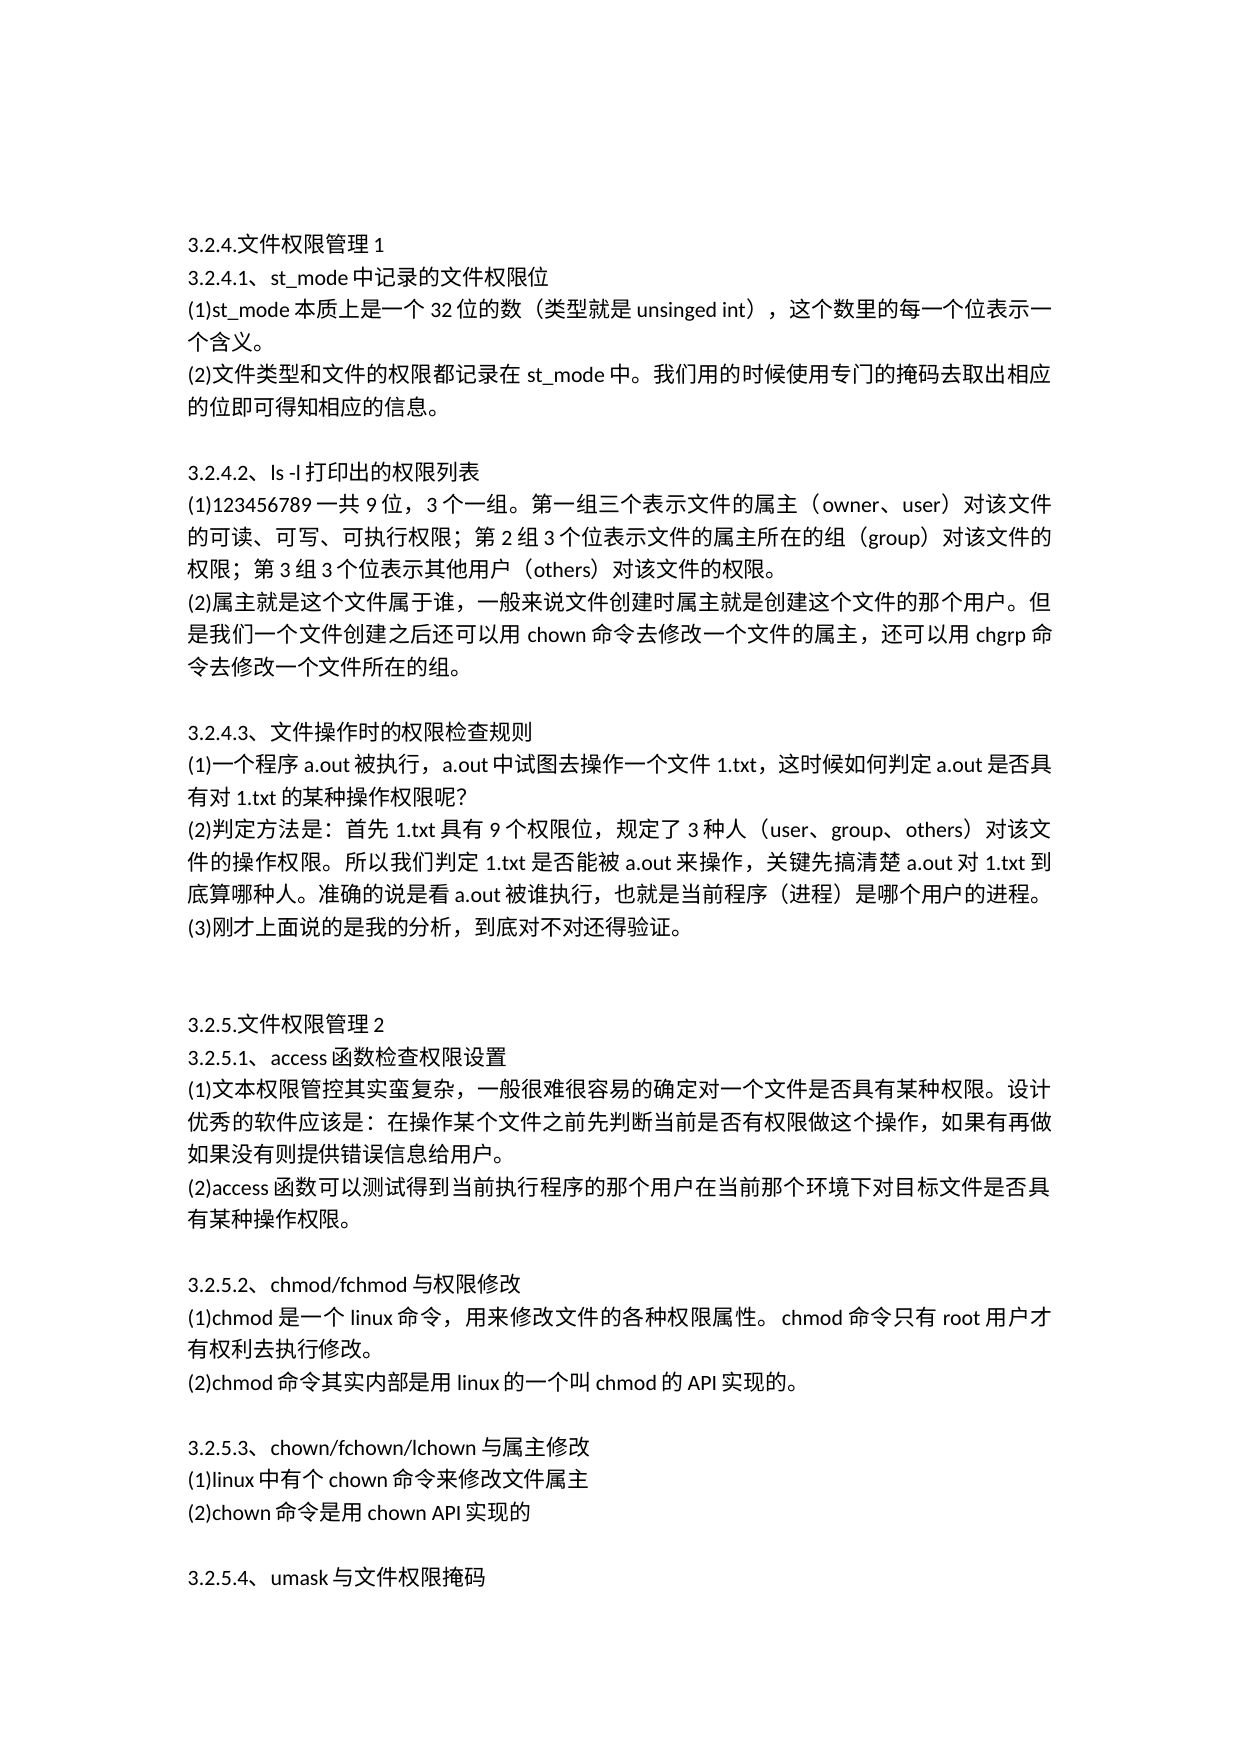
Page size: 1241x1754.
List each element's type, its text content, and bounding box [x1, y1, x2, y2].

text 3.2.5.1、access函数检查权限设置 [187, 1039, 1053, 1072]
text (1)chmod是一个linux命令，用来修改文件的各种权限属性。chmod命令只有root用户才有权利去执行修改。 [187, 1299, 1053, 1364]
text (1)123456789一共9位，3个一组。第一组三个表示文件的属主（owner、user）对该文件的可读、可写、可执行权限；第2组3个位表示文件的属主所在的组（group）对该文件的权限；第3组3个位表示其他用户（others）对该文件的权限。 [187, 487, 1053, 584]
text 3.2.5.2、chmod/fchmod与权限修改 [187, 1267, 1053, 1299]
text (2)chmod命令其实内部是用linux的一个叫chmod的API实现的。 [187, 1364, 1053, 1397]
text 3.2.5.文件权限管理2 [187, 1007, 1053, 1039]
text (1)文本权限管控其实蛮复杂，一般很难很容易的确定对一个文件是否具有某种权限。设计优秀的软件应该是：在操作某个文件之前先判断当前是否有权限做这个操作，如果有再做如果没有则提供错误信息给用户。 [187, 1072, 1053, 1169]
text (1)st_mode本质上是一个32位的数（类型就是unsinged int），这个数里的每一个位表示一个含义。 [187, 292, 1053, 357]
text (2)判定方法是：首先1.txt具有9个权限位，规定了3种人（user、group、others）对该文件的操作权限。所以我们判定1.txt是否能被a.out来操作，关键先搞清楚a.out对1.txt到底算哪种人。准确的说是看a.out被谁执行，也就是当前程序（进程）是哪个用户的进程。 [187, 812, 1053, 909]
text (2)属主就是这个文件属于谁，一般来说文件创建时属主就是创建这个文件的那个用户。但是我们一个文件创建之后还可以用chown命令去修改一个文件的属主，还可以用chgrp命令去修改一个文件所在的组。 [187, 584, 1053, 682]
text 3.2.5.3、chown/fchown/lchown与属主修改 [187, 1429, 1053, 1462]
text (2)文件类型和文件的权限都记录在st_mode中。我们用的时候使用专门的掩码去取出相应的位即可得知相应的信息。 [187, 357, 1053, 422]
text 3.2.5.4、umask与文件权限掩码 [187, 1559, 1053, 1592]
text (3)刚才上面说的是我的分析，到底对不对还得验证。 [187, 909, 1053, 942]
text (1)一个程序a.out被执行，a.out中试图去操作一个文件1.txt，这时候如何判定a.out是否具有对1.txt的某种操作权限呢？ [187, 747, 1053, 812]
text 3.2.4.3、文件操作时的权限检查规则 [187, 714, 1053, 747]
text (1)linux中有个chown命令来修改文件属主 [187, 1462, 1053, 1494]
text (2)access函数可以测试得到当前执行程序的那个用户在当前那个环境下对目标文件是否具有某种操作权限。 [187, 1169, 1053, 1234]
text 3.2.4.2、ls -l打印出的权限列表 [187, 454, 1053, 487]
text 3.2.4.文件权限管理1 [187, 227, 1053, 259]
text (2)chown命令是用chown API实现的 [187, 1494, 1053, 1527]
text 3.2.4.1、st_mode中记录的文件权限位 [187, 259, 1053, 292]
